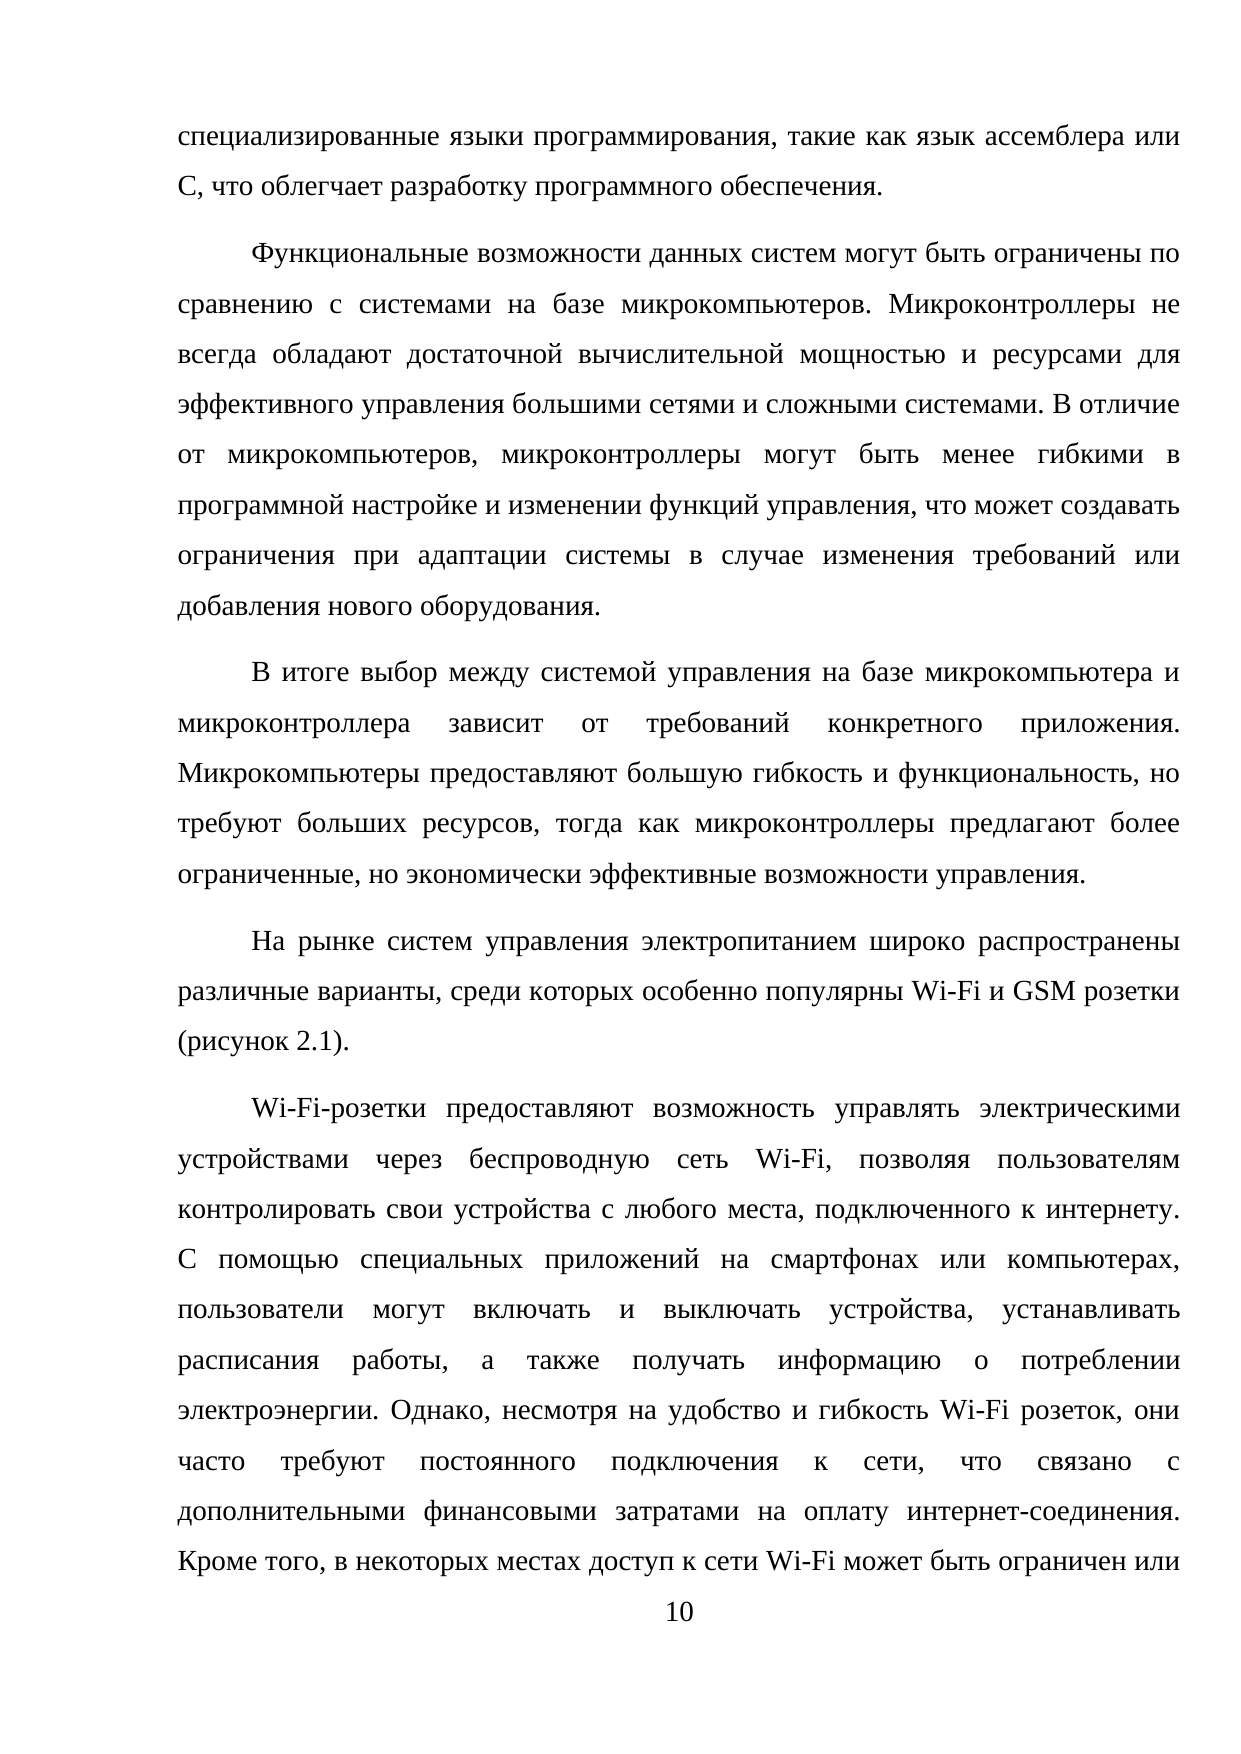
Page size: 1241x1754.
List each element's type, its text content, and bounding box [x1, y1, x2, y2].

text Функциональные возможности данных систем могут быть ограничены по сравнению с системами на базе микрокомпьютеров. Микроконтроллеры не всегда обладают достаточной вычислительной мощностью и ресурсами для эффективного управления большими сетями и сложными системами. В отличие от микрокомпьютеров, микроконтроллеры могут быть менее гибкими в программной настройке и изменении функций управления, что может создавать ограничения при адаптации системы в случае изменения требований или добавления нового оборудования. [177, 235, 1181, 621]
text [177, 118, 1181, 202]
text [177, 1090, 1181, 1577]
text На рынке систем управления электропитанием широко распространены различные варианты, среди которых особенно популярны Wi-Fi и GSM розетки (рисунок 2.1). [177, 923, 1181, 1057]
text В итоге выбор между системой управления на базе микрокомпьютера и микроконтроллера зависит от требований конкретного приложения. Микрокомпьютеры предоставляют большую гибкость и функциональность, но требуют больших ресурсов, тогда как микроконтроллеры предлагают более ограниченные, но экономически эффективные возможности управления. [177, 654, 1181, 889]
